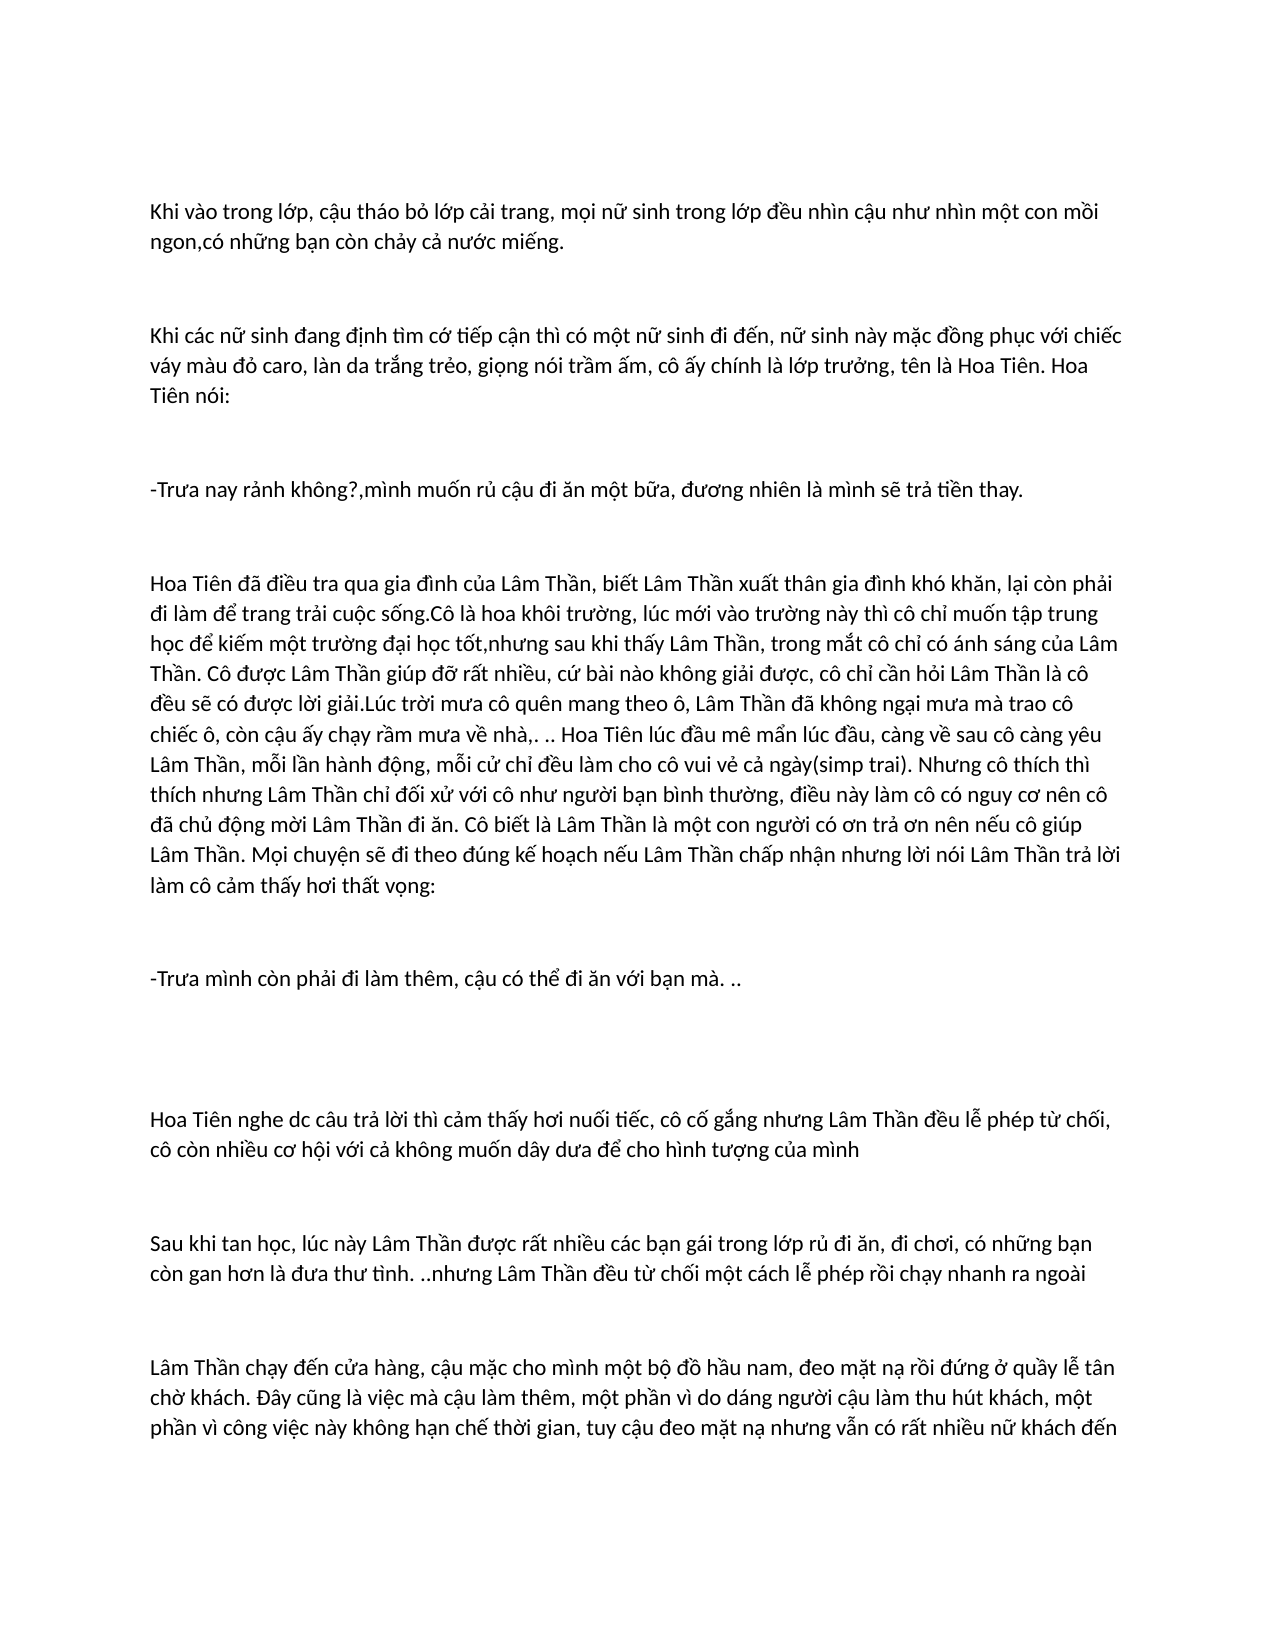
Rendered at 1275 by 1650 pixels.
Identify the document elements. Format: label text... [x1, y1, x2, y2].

text Khi vào trong lớp, cậu tháo bỏ lớp cải trang, mọi nữ sinh trong lớp đều nhìn cậu như nhìn một con mồi ngon,có những bạn còn chảy cả nước miếng. [150, 197, 1125, 255]
text Khi các nữ sinh đang định tìm cớ tiếp cận thì có một nữ sinh đi đến, nữ sinh này mặc đồng phục với chiếc váy màu đỏ caro, làn da trắng trẻo, giọng nói trầm ấm, cô ấy chính là lớp trưởng, tên là Hoa Tiên. Hoa Tiên nói: [150, 321, 1125, 409]
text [150, 1353, 1125, 1442]
text Hoa Tiên nghe dc câu trả lời thì cảm thấy hơi nuối tiếc, cô cố gắng nhưng Lâm Thần đều lễ phép từ chối, cô còn nhiều cơ hội với cả không muốn dây dưa để cho hình tượng của mình [150, 1105, 1125, 1163]
text -Trưa nay rảnh không?,mình muốn rủ cậu đi ăn một bữa, đương nhiên là mình sẽ trả tiền thay. [150, 475, 1125, 503]
text -Trưa mình còn phải đi làm thêm, cậu có thể đi ăn với bạn mà. .. [150, 964, 1125, 993]
text Hoa Tiên đã điều tra qua gia đình của Lâm Thần, biết Lâm Thần xuất thân gia đình khó khăn, lại còn phải đi làm để trang trải cuộc sống.Cô là hoa khôi trường, lúc mới vào trường này thì cô chỉ muốn tập trung học để kiếm một trường đại học tốt,nhưng sau khi thấy Lâm Thần, trong mắt cô chỉ có ánh sáng của Lâm Thần. Cô được Lâm Thần giúp đỡ rất nhiều, cứ bài nào không giải được, cô chỉ cần hỏi Lâm Thần là cô đều sẽ có được lời giải.Lúc trời mưa cô quên mang theo ô, Lâm Thần đã không ngại mưa mà trao cô chiếc ô, còn cậu ấy chạy rầm mưa về nhà,. .. Hoa Tiên lúc đầu mê mẩn lúc đầu, càng về sau cô càng yêu Lâm Thần, mỗi lần hành động, mỗi cử chỉ đều làm cho cô vui vẻ cả ngày(simp trai). Nhưng cô thích thì thích nhưng Lâm Thần chỉ đối xử với cô như người bạn bình thường, điều này làm cô có nguy cơ nên cô đã chủ động mời Lâm Thần đi ăn. Cô biết là Lâm Thần là một con người có ơn trả ơn nên nếu cô giúp Lâm Thần. Mọi chuyện sẽ đi theo đúng kế hoạch nếu Lâm Thần chấp nhận nhưng lời nói Lâm Thần trả lời làm cô cảm thấy hơi thất vọng: [150, 569, 1125, 899]
text Sau khi tan học, lúc này Lâm Thần được rất nhiều các bạn gái trong lớp rủ đi ăn, đi chơi, có những bạn còn gan hơn là đưa thư tình. ..nhưng Lâm Thần đều từ chối một cách lễ phép rồi chạy nhanh ra ngoài [150, 1229, 1125, 1287]
